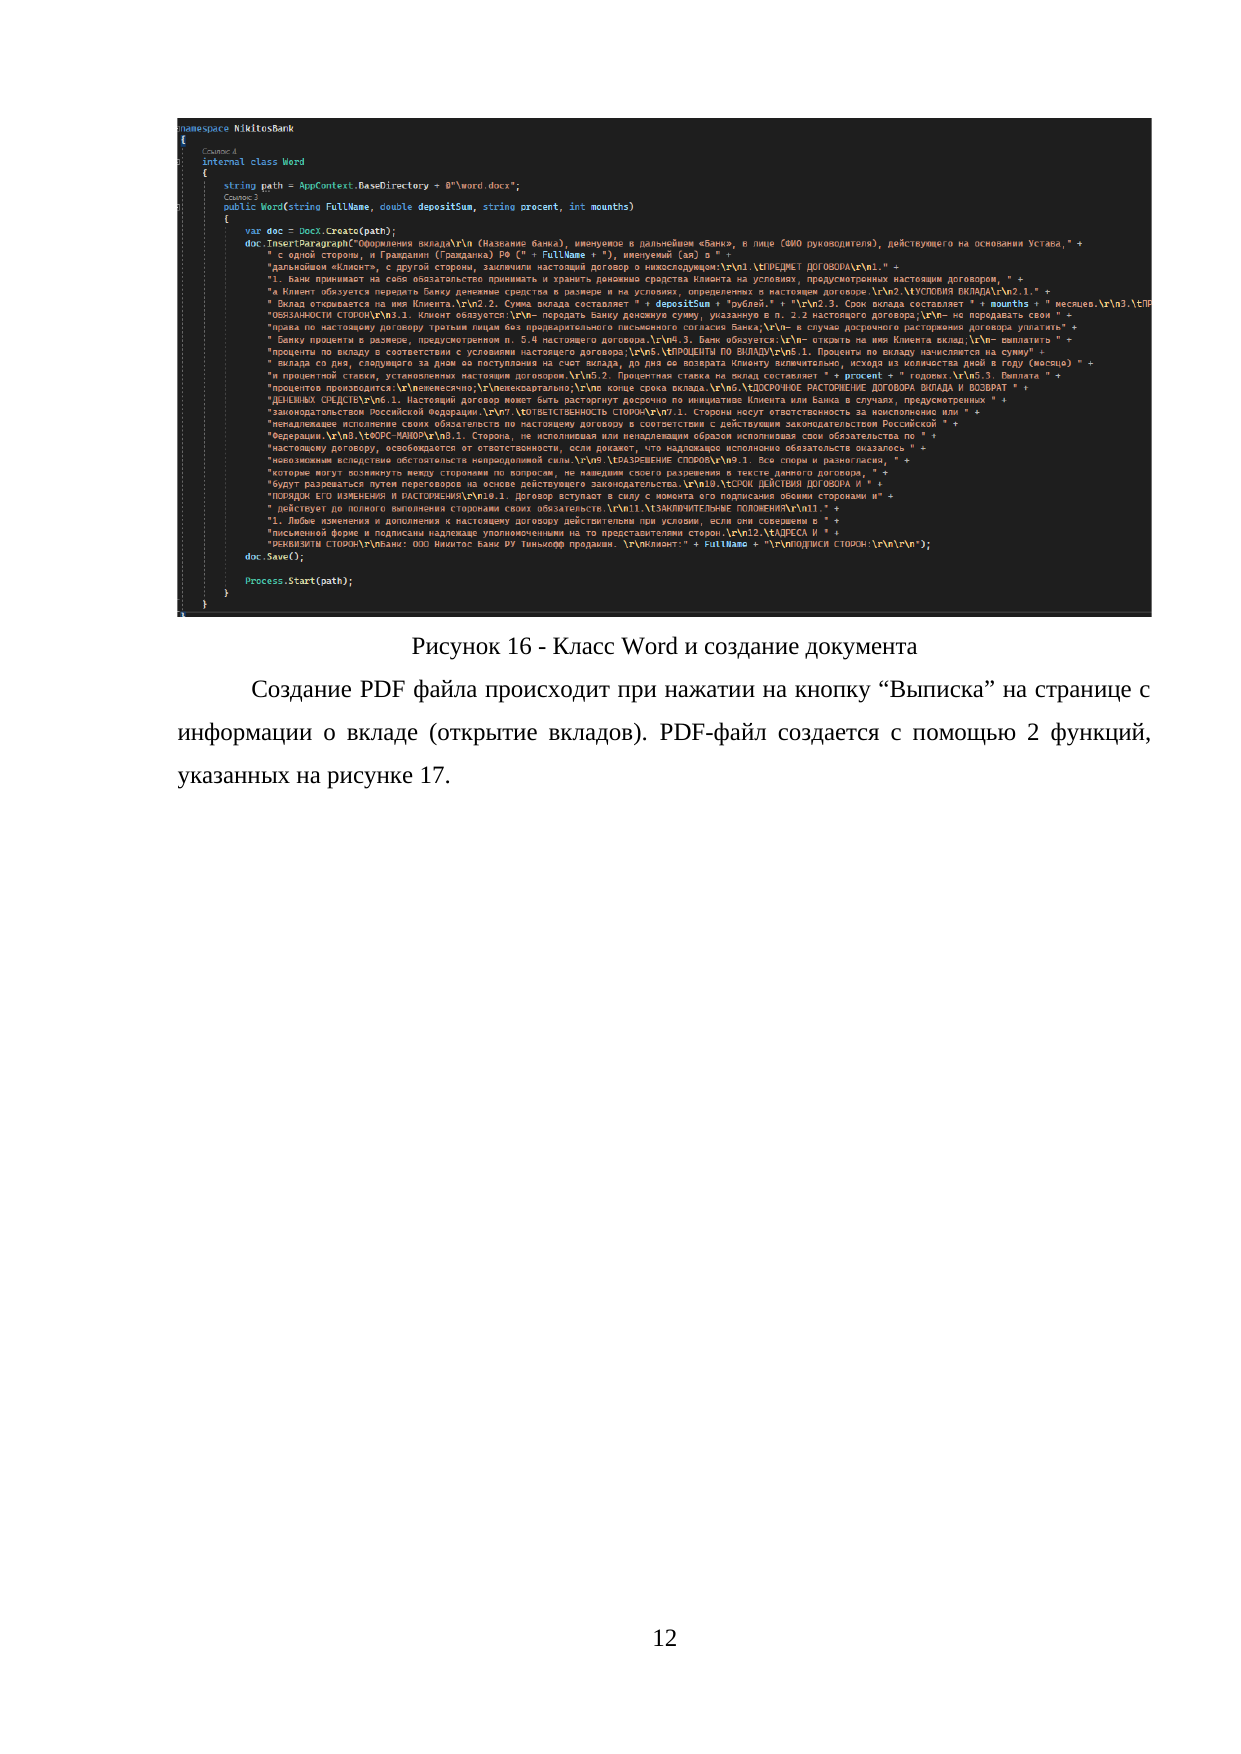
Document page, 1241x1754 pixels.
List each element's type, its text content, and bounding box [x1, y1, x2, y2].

text Рисунок 16 - Класс Word и создание документа [177, 631, 1152, 660]
text Создание PDF файла происходит при нажатии на кнопку “Выписка” на странице с информации о вкладе (открытие вкладов). PDF-файл создается с помощью 2 функций, указанных на рисунке 17. [177, 674, 1152, 789]
picture [177, 118, 1152, 617]
